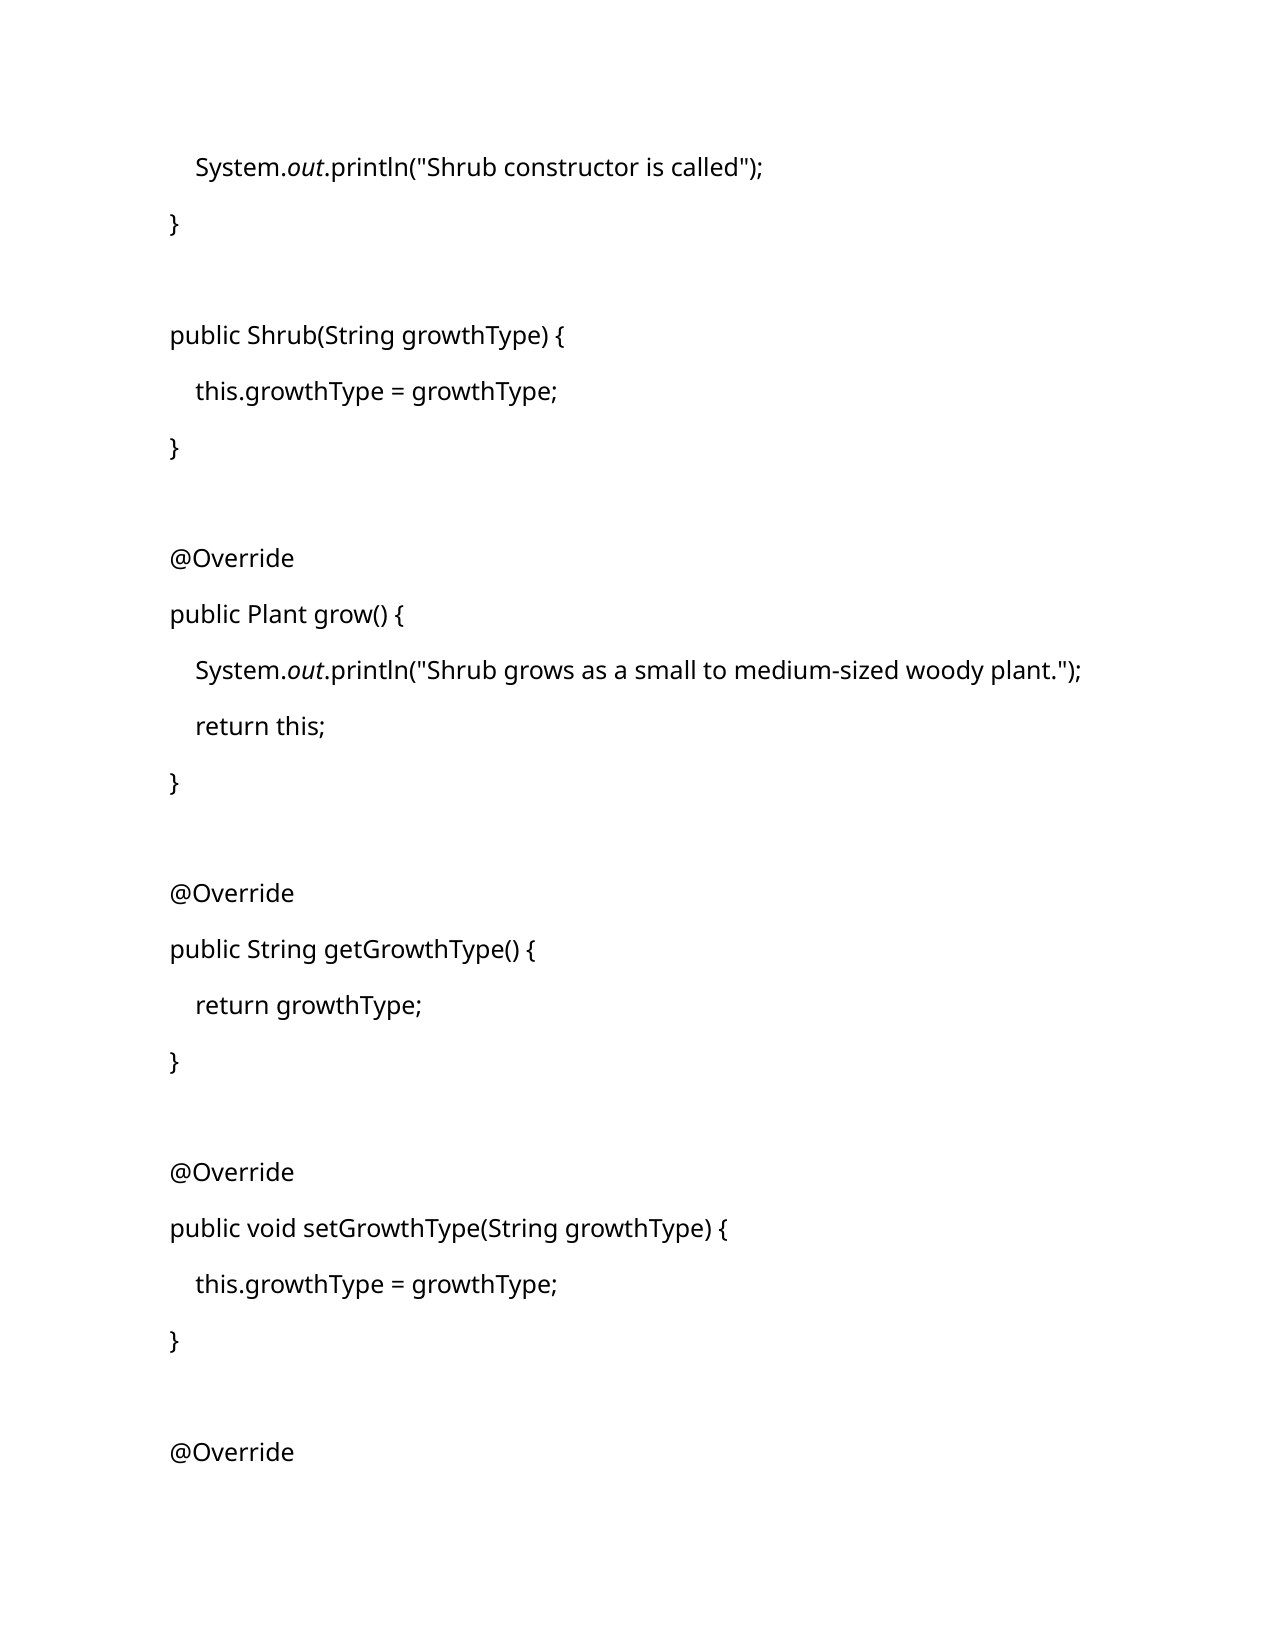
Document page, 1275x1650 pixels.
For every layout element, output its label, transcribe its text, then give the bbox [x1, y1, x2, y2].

text @Override [150, 1434, 1125, 1468]
text @Override [150, 876, 1125, 910]
text } [150, 764, 1125, 798]
text return this; [150, 708, 1125, 742]
text System.out.println("Shrub constructor is called"); [150, 150, 1125, 184]
text } [150, 1043, 1125, 1077]
text this.growthType = growthType; [150, 373, 1125, 407]
text public Shrub(String growthType) { [150, 317, 1125, 352]
text public Plant grow() { [150, 597, 1125, 631]
text } [150, 206, 1125, 240]
text } [150, 1322, 1125, 1357]
text public String getGrowthType() { [150, 932, 1125, 966]
text @Override [150, 541, 1125, 575]
text this.growthType = growthType; [150, 1267, 1125, 1301]
text System.out.println("Shrub grows as a small to medium-sized woody plant."); [150, 652, 1125, 687]
text return growthType; [150, 987, 1125, 1022]
text @Override [150, 1155, 1125, 1189]
text } [150, 429, 1125, 463]
text public void setGrowthType(String growthType) { [150, 1211, 1125, 1245]
